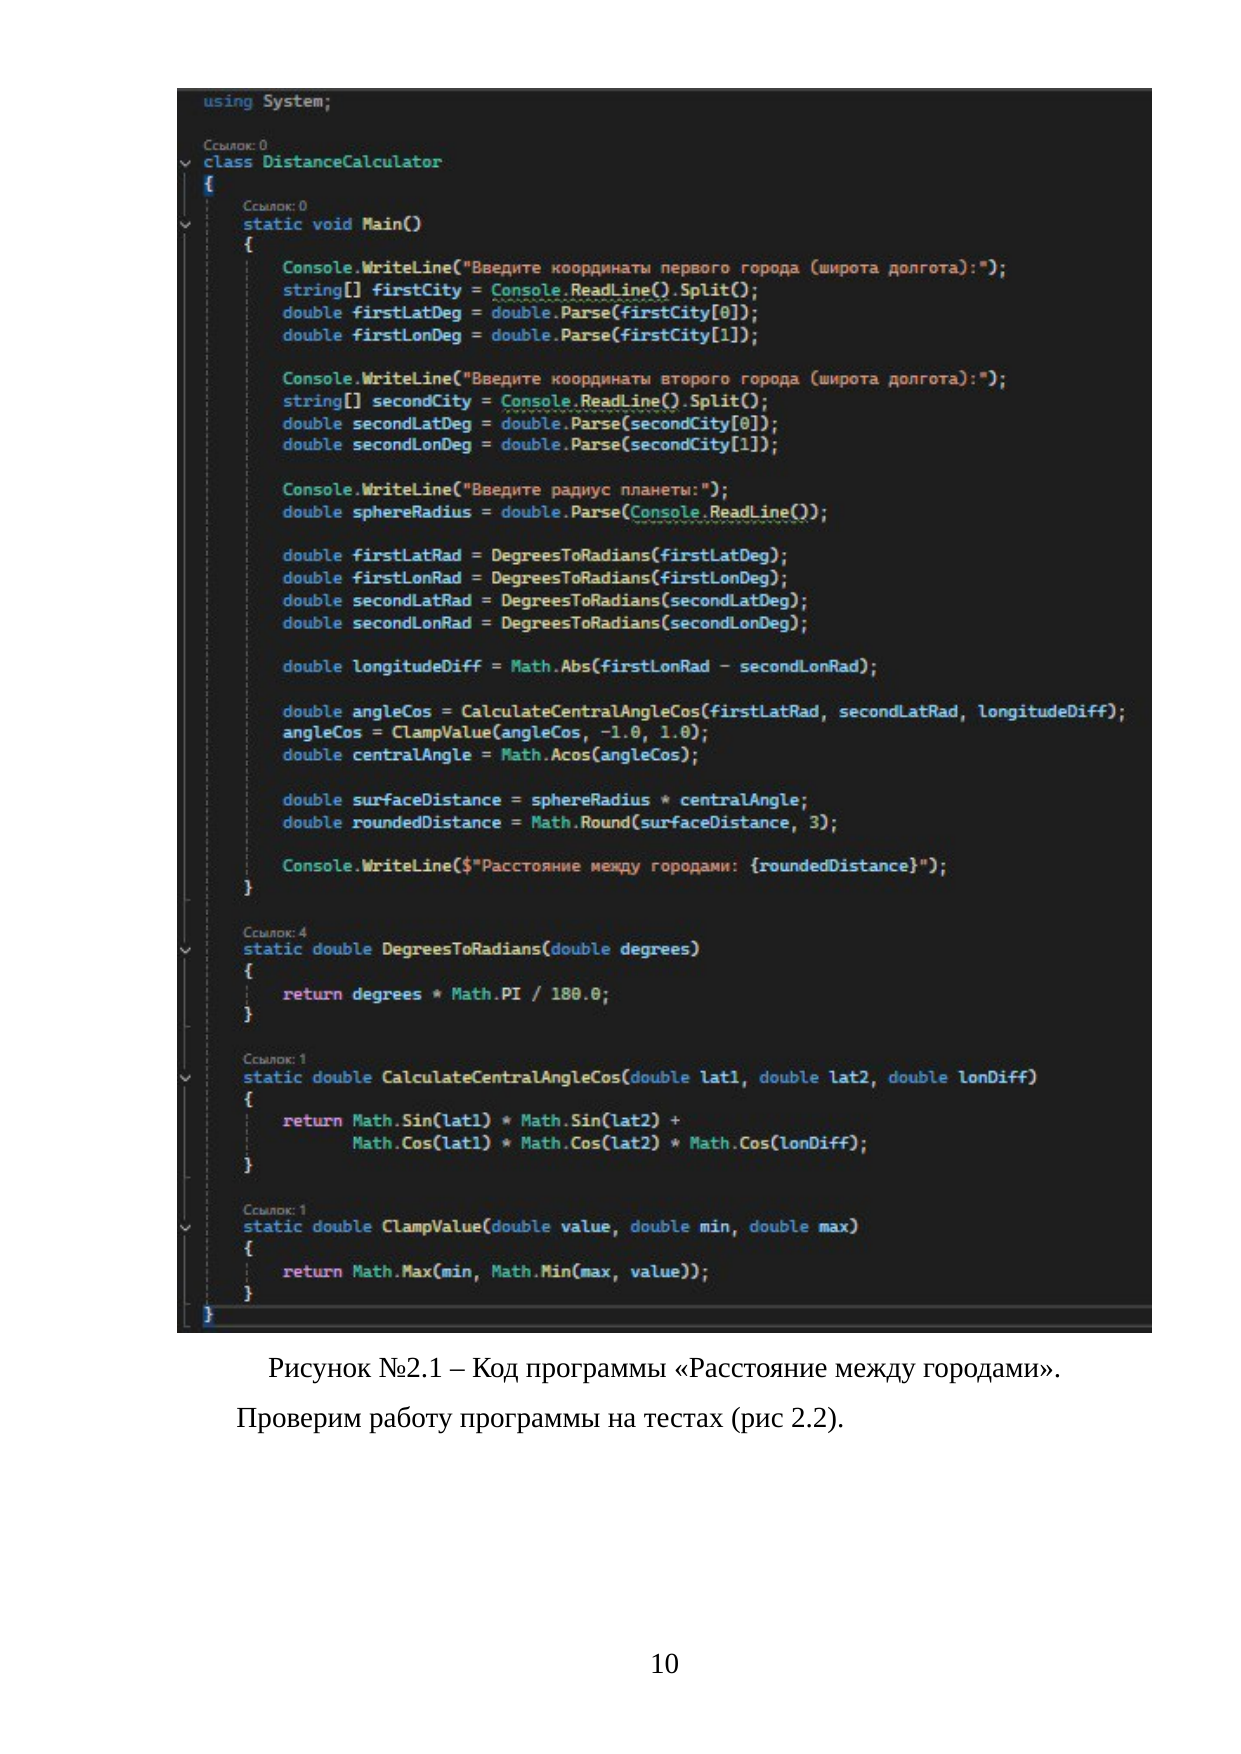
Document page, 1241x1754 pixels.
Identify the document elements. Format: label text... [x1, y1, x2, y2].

text Рисунок №2.1 – Код программы «Расстояние между городами». [177, 1350, 1152, 1383]
picture [177, 88, 1152, 1333]
text Проверим работу программы на тестах (рис 2.2). [177, 1400, 1152, 1434]
